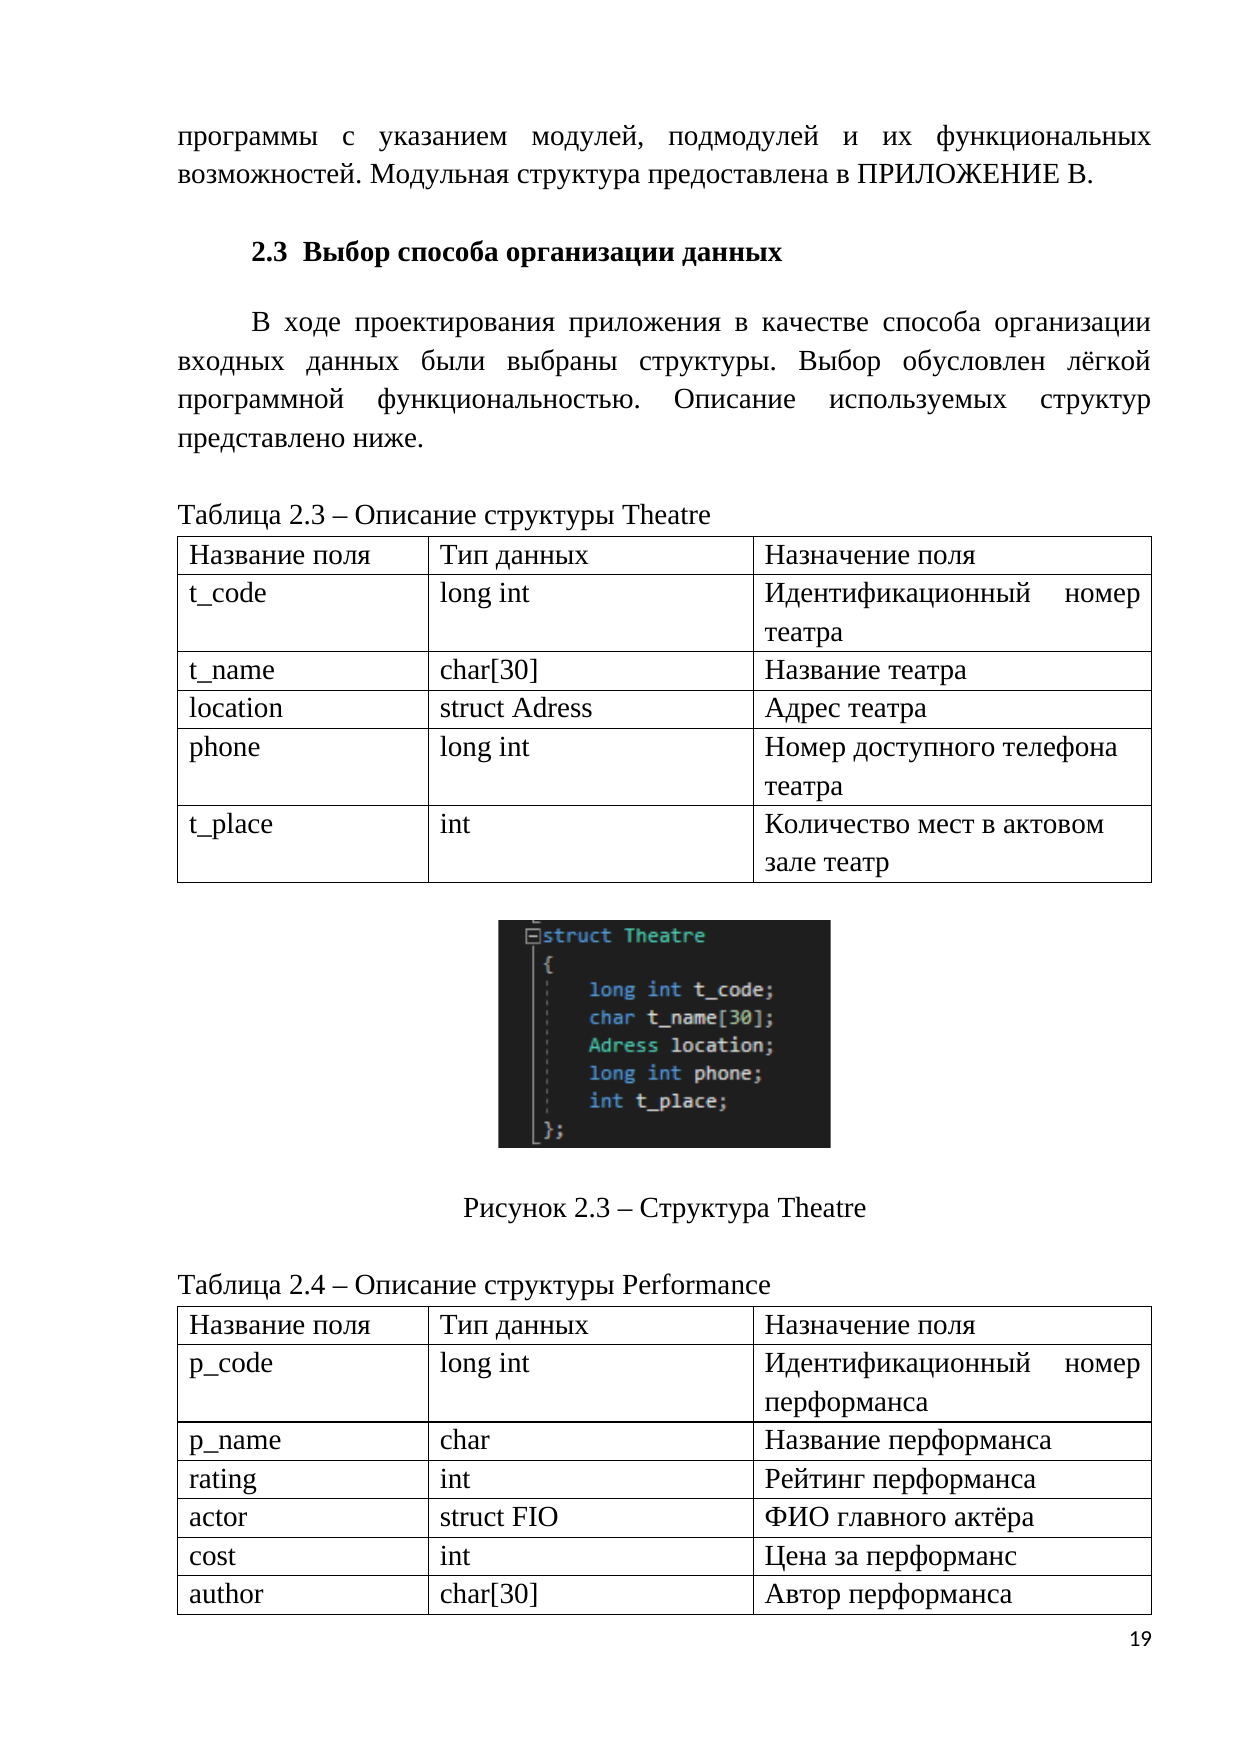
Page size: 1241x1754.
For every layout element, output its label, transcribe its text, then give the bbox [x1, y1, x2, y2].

table_cell char [429, 1423, 753, 1460]
table_cell p_name [178, 1423, 428, 1460]
table_cell char[30] [429, 1576, 753, 1613]
table_cell Цена за перформанс [754, 1538, 1151, 1575]
table_cell t_name [178, 652, 428, 689]
table_cell Автор перформанса [754, 1576, 1151, 1613]
table_cell struct FIO [429, 1499, 753, 1537]
table_header Тип данных [429, 537, 753, 574]
table_header Назначение поля [754, 1307, 1151, 1344]
table_cell int [429, 806, 753, 882]
table_cell cost [178, 1538, 428, 1575]
table_cell author [178, 1576, 428, 1613]
table_cell location [178, 691, 428, 728]
table_cell Рейтинг перформанса [754, 1461, 1151, 1498]
table_cell p_code [178, 1345, 428, 1421]
table_cell int [429, 1538, 753, 1575]
table_cell struct Adress [429, 691, 753, 728]
table_cell Название перформанса [754, 1423, 1151, 1460]
table_header Тип данных [429, 1307, 753, 1344]
table_cell int [429, 1461, 753, 1498]
table_header Назначение поля [754, 537, 1151, 574]
table_cell actor [178, 1499, 428, 1537]
table_cell char[30] [429, 652, 753, 689]
table_header Название поля [178, 1307, 428, 1344]
table_cell Адрес театра [754, 691, 1151, 728]
picture [498, 920, 831, 1148]
table_cell rating [178, 1461, 428, 1498]
table_cell Идентификационный номер перформанса [754, 1345, 1151, 1421]
text Таблица 2.3 – Описание структуры Theatre [177, 497, 1152, 531]
text В ходе проектирования приложения в качестве способа организации входных данных были выбраны структуры. Выбор обусловлен лёгкой программной функциональностью. Описание используемых структур представлено ниже. [177, 304, 1152, 454]
table_cell long int [429, 729, 753, 805]
table_header Название поля [178, 537, 428, 574]
text Рисунок 2.3 – Структура Theatre [177, 1190, 1152, 1224]
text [177, 118, 1152, 190]
table_cell long int [429, 575, 753, 651]
table_cell Идентификационный номер театра [754, 575, 1151, 651]
subtitle Выбор способа организации данных [251, 234, 1152, 267]
table_cell Номер доступного телефона театра [754, 729, 1151, 805]
table_cell phone [178, 729, 428, 805]
table_cell ФИО главного актёра [754, 1499, 1151, 1537]
table_cell t_code [178, 575, 428, 651]
table_cell Название театра [754, 652, 1151, 689]
table_cell t_place [178, 806, 428, 882]
table_cell long int [429, 1345, 753, 1421]
text Таблица 2.4 – Описание структуры Performance [177, 1267, 1152, 1301]
table_cell Количество мест в актовом зале театр [754, 806, 1151, 882]
